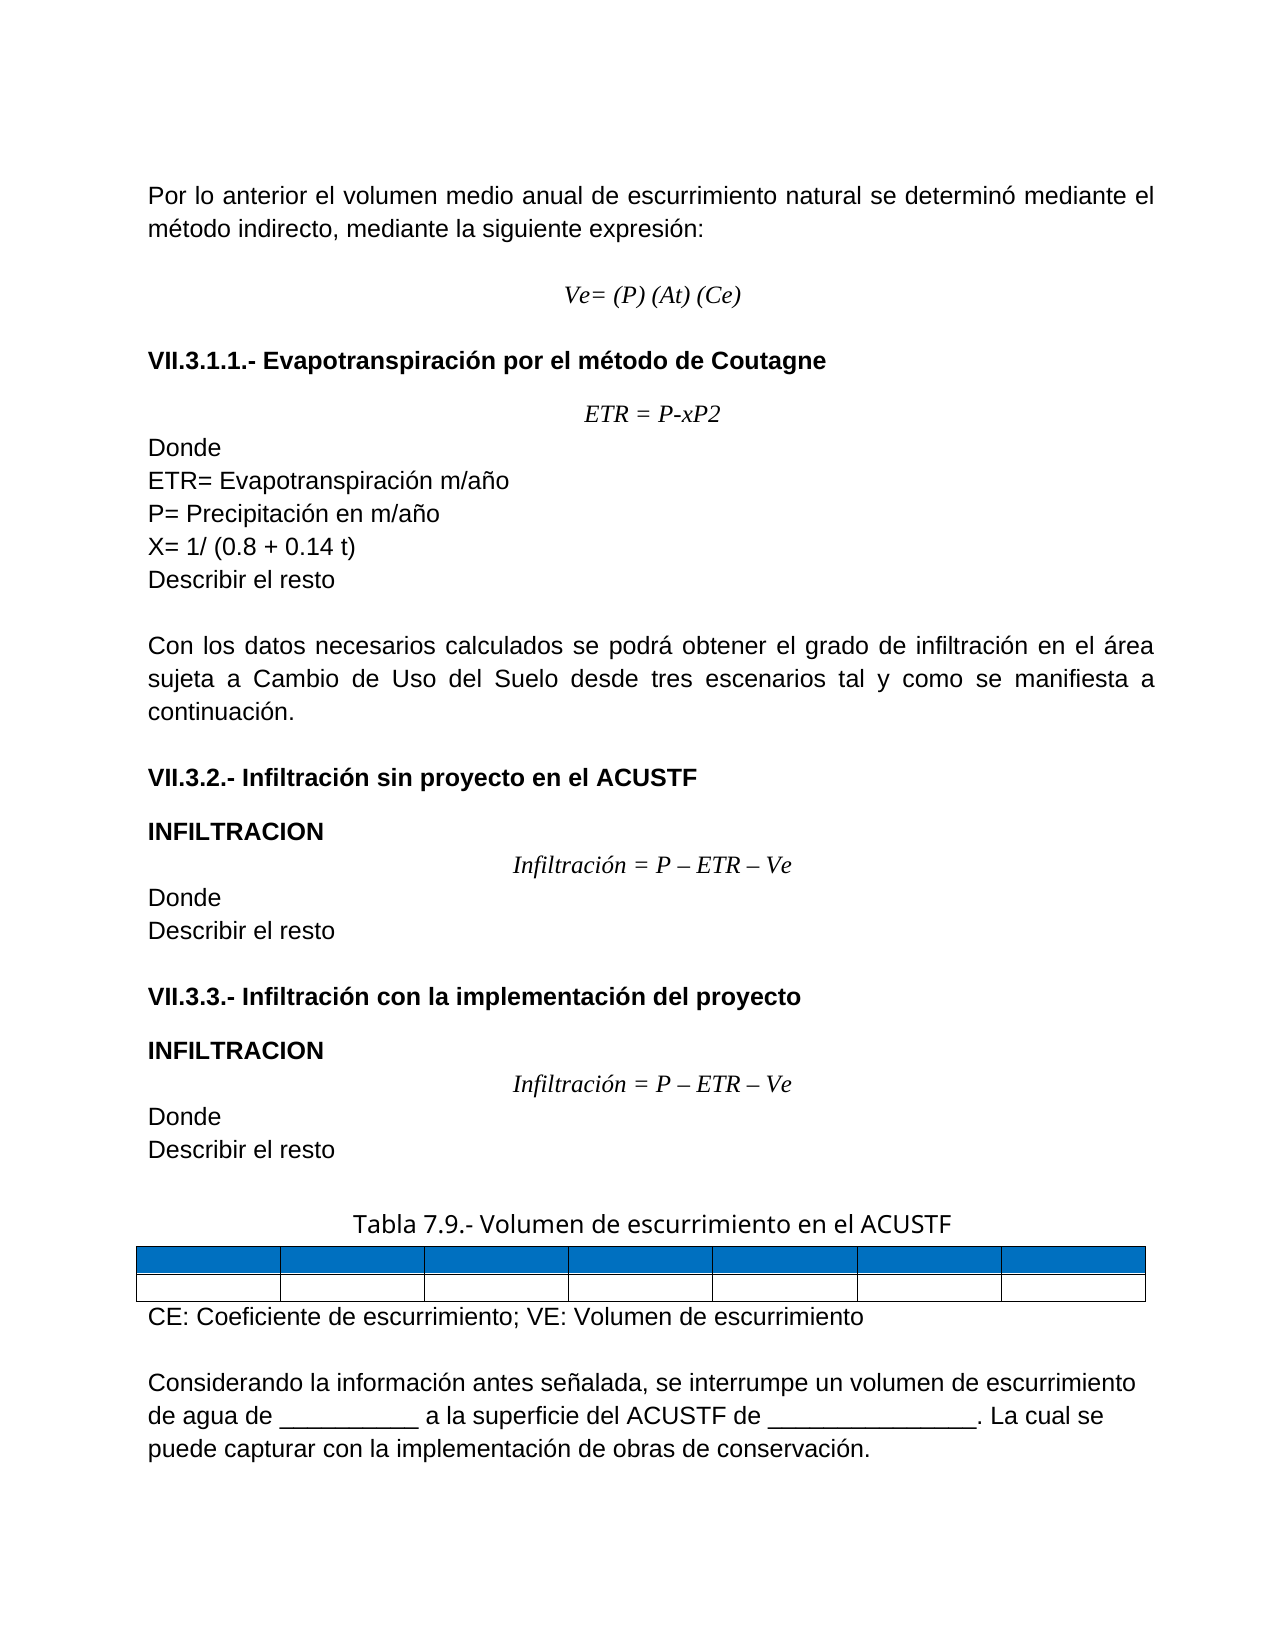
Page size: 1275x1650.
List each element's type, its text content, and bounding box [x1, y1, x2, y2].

text Donde Describir el resto [148, 1102, 1157, 1163]
text INFILTRACION [148, 1036, 1157, 1064]
table_header [137, 1247, 280, 1273]
table_cell [137, 1275, 280, 1301]
table_header [425, 1247, 568, 1273]
text Con los datos necesarios calculados se podrá obtener el grado de infiltración en el área sujeta a Cambio de Uso del Suelo desde tres escenarios tal y como se manifiesta a continuación. [148, 598, 1157, 726]
text VII.3.1.1.- Evapotranspiración por el método de Coutagne [148, 313, 1157, 374]
text Donde Describir el resto [148, 883, 1157, 944]
text Infiltración = P – ETR – Ve [148, 850, 1157, 878]
table_cell [1002, 1275, 1145, 1301]
text VII.3.2.- Infiltración sin proyecto en el ACUSTF [148, 730, 1157, 792]
table_cell [281, 1275, 424, 1301]
table_cell [425, 1275, 568, 1301]
table_cell [858, 1275, 1001, 1301]
text Ve= (P) (At) (Ce) [148, 247, 1157, 308]
table_cell [713, 1275, 857, 1301]
table_header [1002, 1247, 1145, 1273]
text Tabla 7.9.- Volumen de escurrimiento en el ACUSTF [148, 1168, 1157, 1241]
table_header [569, 1247, 712, 1273]
text Por lo anterior el volumen medio anual de escurrimiento natural se determinó mediante el método indirecto, mediante la siguiente expresión: [148, 148, 1157, 242]
text Considerando la información antes señalada, se interrumpe un volumen de escurrimiento de agua de __________ a la superficie del ACUSTF de _______________. La cual se puede capturar con la implementación de obras de conservación. [148, 1335, 1157, 1463]
text INFILTRACION [148, 817, 1157, 845]
text ETR = P-xP2 [148, 399, 1157, 428]
text VII.3.3.- Infiltración con la implementación del proyecto [148, 949, 1157, 1011]
table_header [713, 1247, 857, 1273]
table_header [858, 1247, 1001, 1273]
table_header [281, 1247, 424, 1273]
text Infiltración = P – ETR – Ve [148, 1069, 1157, 1097]
text Donde ETR= Evapotranspiración m/año P= Precipitación en m/año X= 1/ (0.8 + 0.14 t) Describir el resto [148, 433, 1157, 593]
table_cell [569, 1275, 712, 1301]
text CE: Coeficiente de escurrimiento; VE: Volumen de escurrimiento [148, 1302, 1157, 1331]
